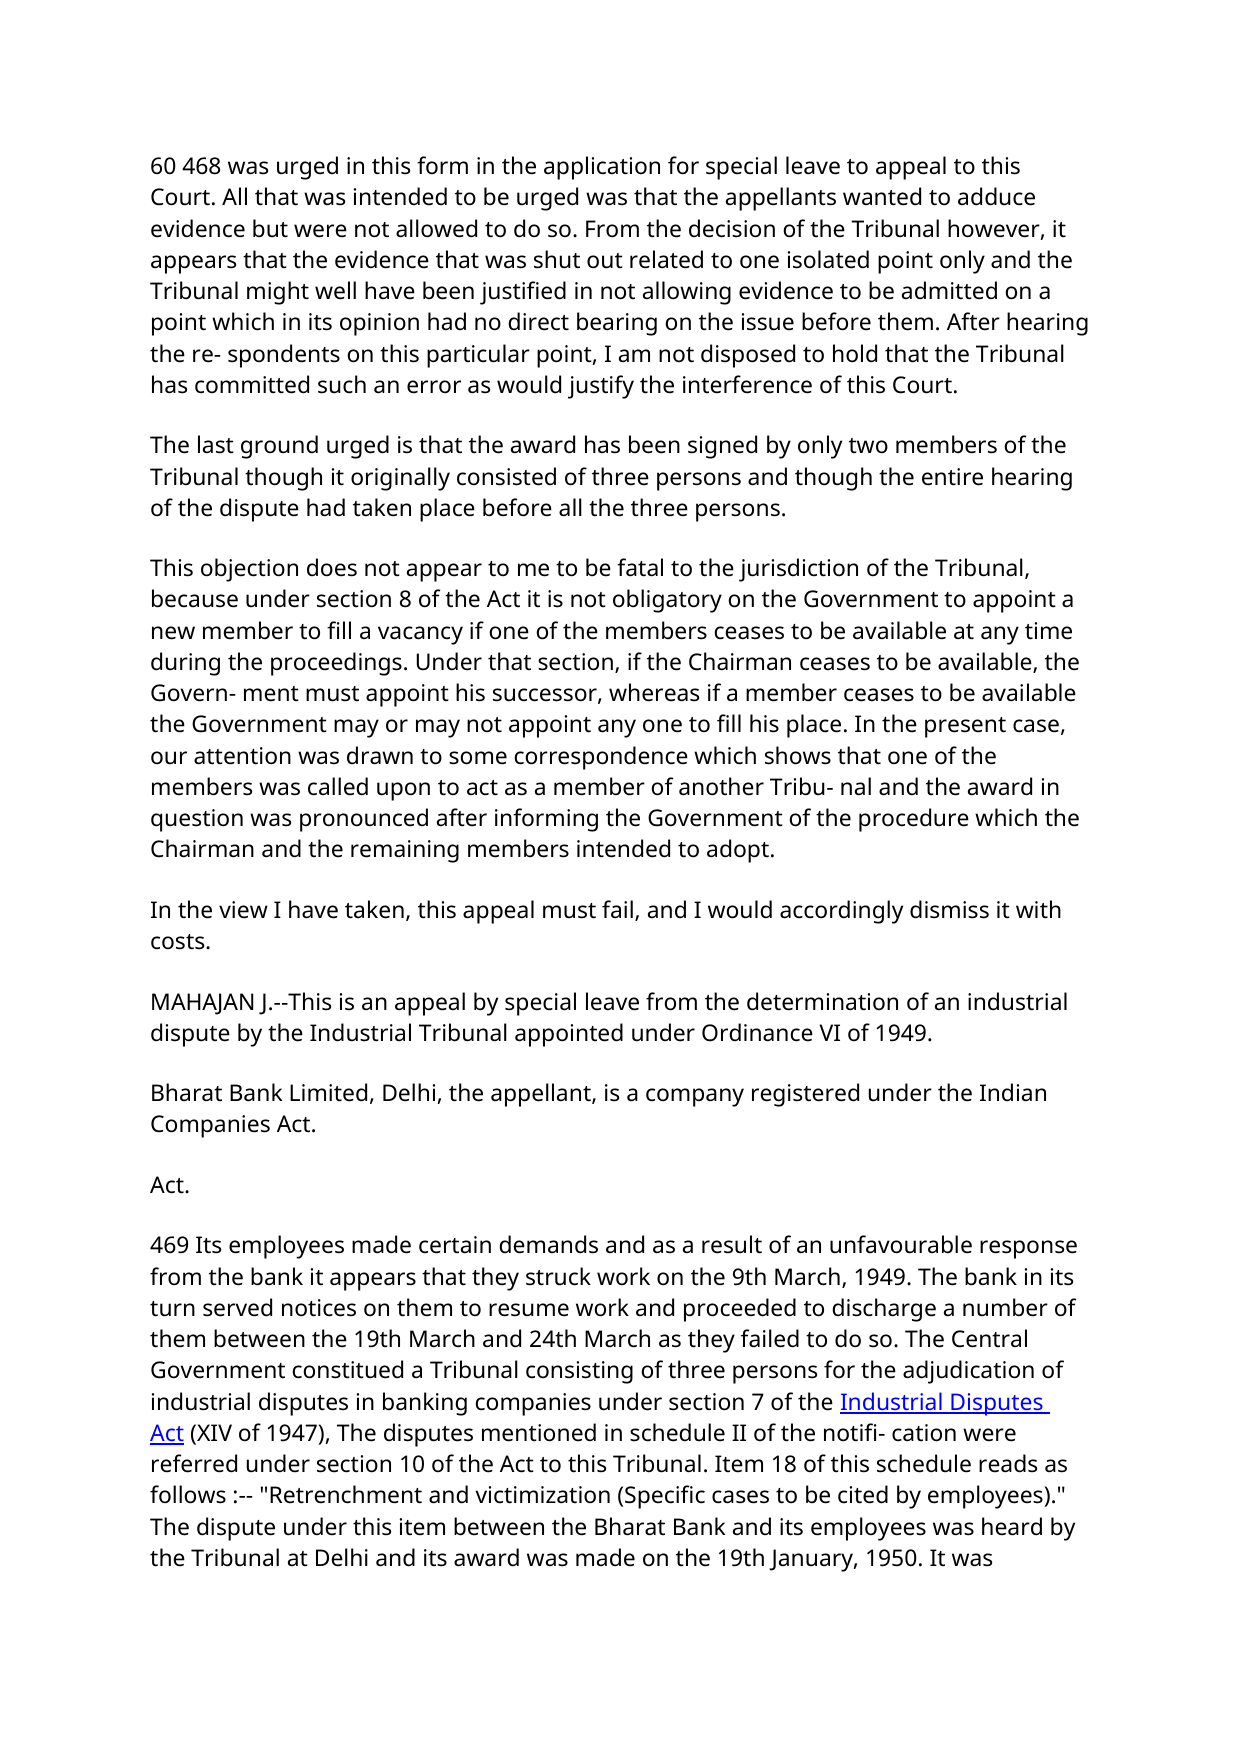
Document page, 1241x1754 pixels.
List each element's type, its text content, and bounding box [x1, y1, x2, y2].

text MAHAJAN J.--This is an appeal by special leave from the determination of an industrial dispute by the Industrial Tribunal appointed under Ordinance VI of 1949. [150, 985, 1090, 1048]
text Bharat Bank Limited, Delhi, the appellant, is a company registered under the Indian Companies Act. [150, 1077, 1090, 1139]
text 60 468 was urged in this form in the application for special leave to appeal to this Court. All that was intended to be urged was that the appellants wanted to adduce evidence but were not allowed to do so. From the decision of the Tribunal however, it appears that the evidence that was shut out related to one isolated point only and the Tribunal might well have been justified in not allowing evidence to be admitted on a point which in its opinion had no direct bearing on the issue before them. After hearing the re- spondents on this particular point, I am not disposed to hold that the Tribunal has committed such an error as would justify the interference of this Court. [150, 150, 1090, 400]
text In the view I have taken, this appeal must fail, and I would accordingly dismiss it with costs. [150, 894, 1090, 956]
text The last ground urged is that the award has been signed by only two members of the Tribunal though it originally consisted of three persons and though the entire hearing of the dispute had taken place before all the three persons. [150, 429, 1090, 523]
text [150, 1229, 1090, 1573]
text This objection does not appear to me to be fatal to the jurisdiction of the Tribunal, because under section 8 of the Act it is not obligatory on the Government to appoint a new member to fill a vacancy if one of the members ceases to be available at any time during the proceedings. Under that section, if the Chairman ceases to be available, the Govern- ment must appoint his successor, whereas if a member ceases to be available the Government may or may not appoint any one to fill his place. In the present case, our attention was drawn to some correspondence which shows that one of the members was called upon to act as a member of another Tribu- nal and the award in question was pronounced after informing the Government of the procedure which the Chairman and the remaining members intended to adopt. [150, 552, 1090, 864]
text Act. [150, 1169, 1090, 1200]
